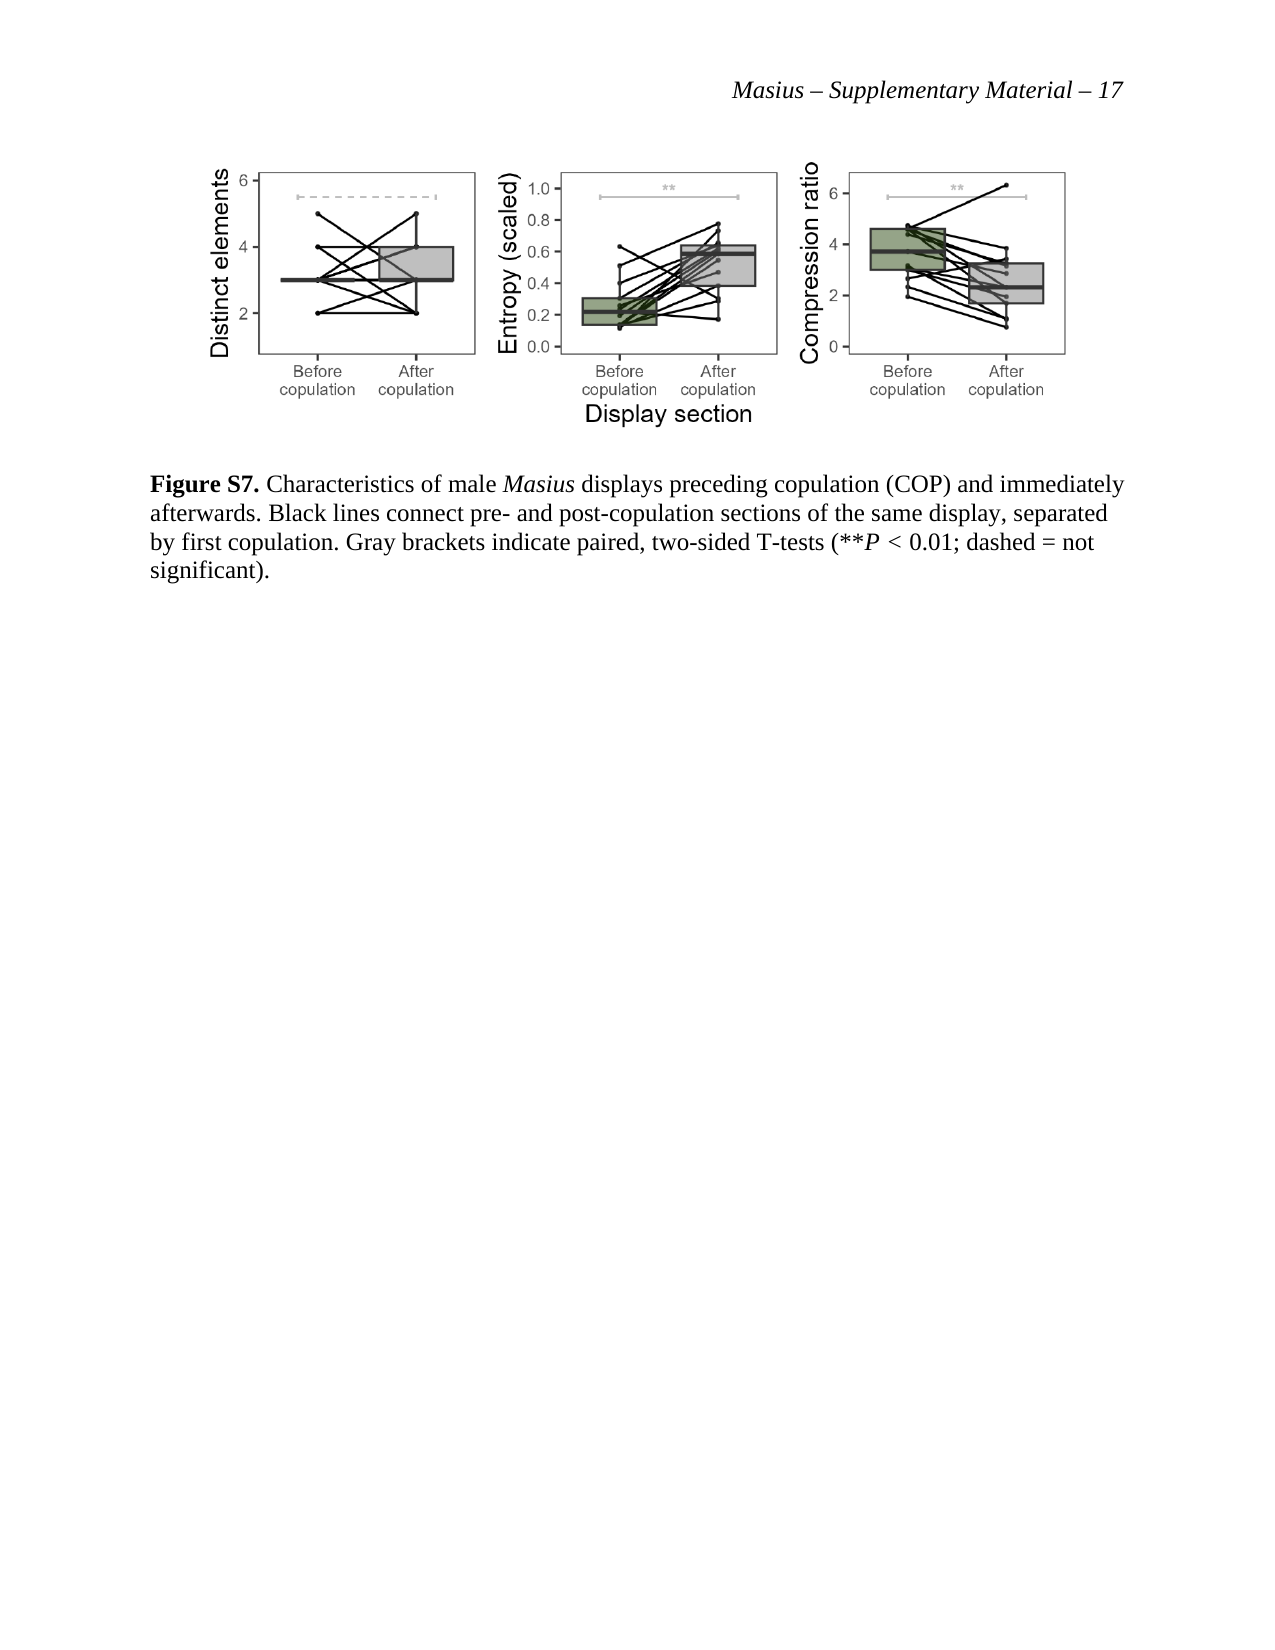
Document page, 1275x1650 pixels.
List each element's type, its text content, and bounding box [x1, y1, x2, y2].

text Figure S7. Characteristics of male Masius displays preceding copulation (COP) and immediately afterwards. Black lines connect pre- and post-copulation sections of the same display, separated by first copulation. Gray brackets indicate paired, two-sided T-tests (**P < 0.01; dashed = not significant). [150, 469, 1125, 584]
picture [187, 150, 1088, 450]
